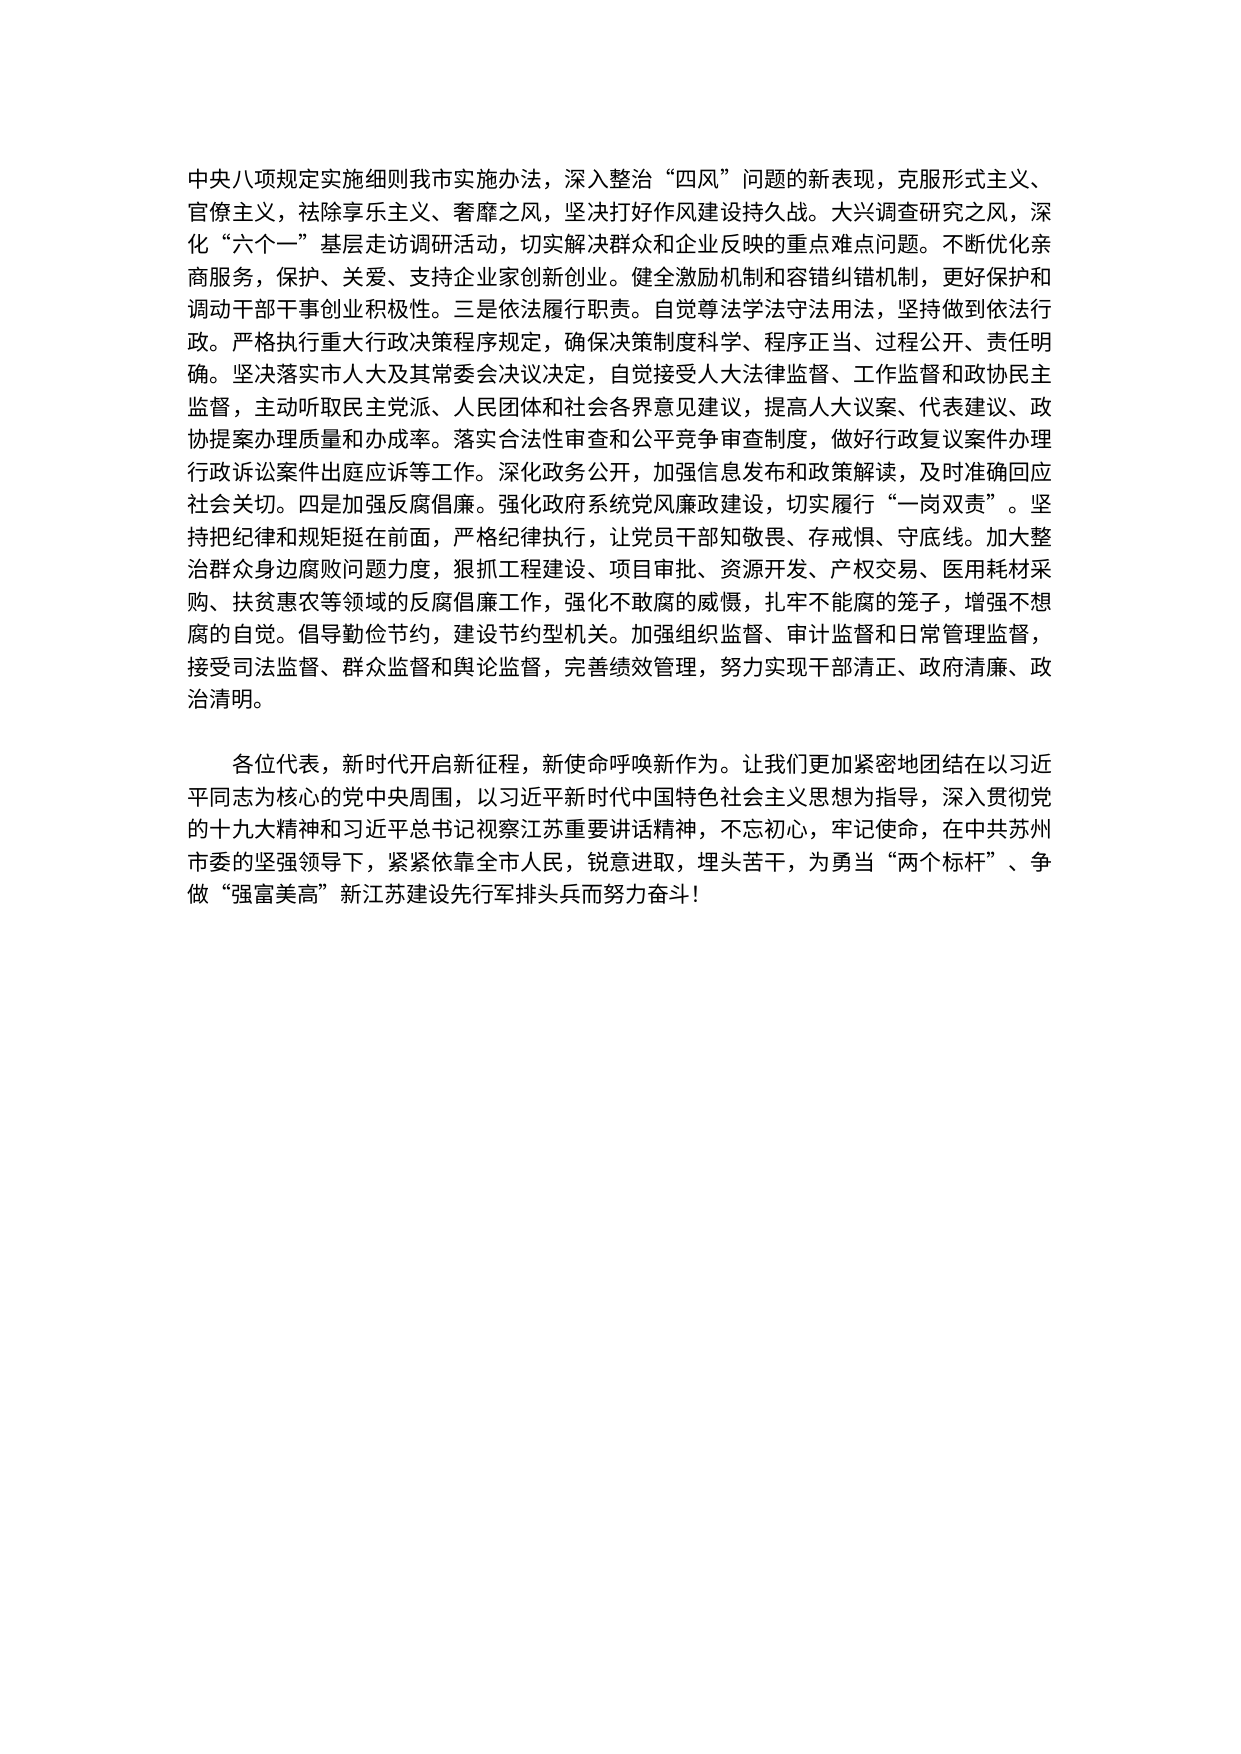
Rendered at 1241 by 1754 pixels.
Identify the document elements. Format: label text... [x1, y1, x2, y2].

text 各位代表，新时代开启新征程，新使命呼唤新作为。让我们更加紧密地团结在以习近平同志为核心的党中央周围，以习近平新时代中国特色社会主义思想为指导，深入贯彻党的十九大精神和习近平总书记视察江苏重要讲话精神，不忘初心，牢记使命，在中共苏州市委的坚强领导下，紧紧依靠全市人民，锐意进取，埋头苦干，为勇当“两个标杆”、争做“强富美高”新江苏建设先行军排头兵而努力奋斗！ [187, 747, 1053, 909]
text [187, 162, 1053, 714]
